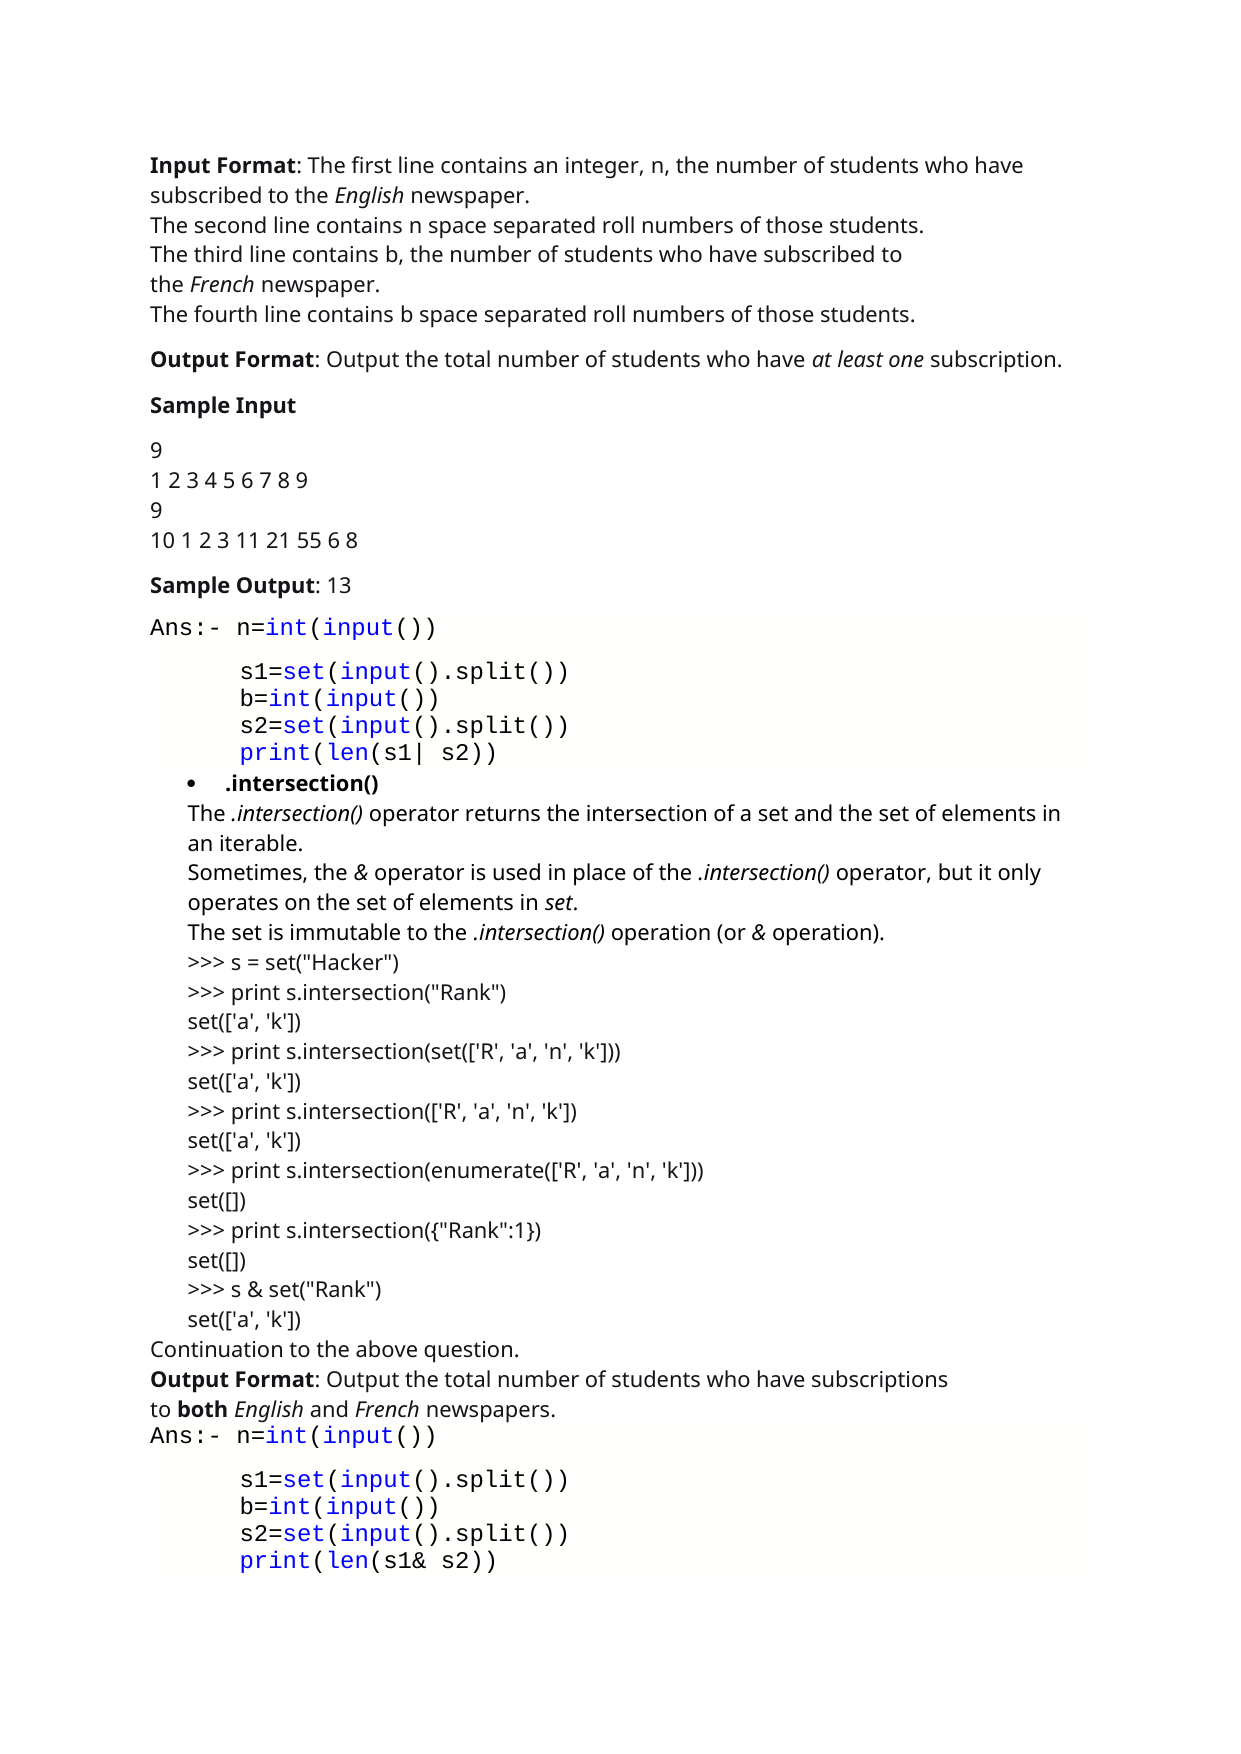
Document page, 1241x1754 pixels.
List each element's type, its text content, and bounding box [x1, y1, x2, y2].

list .intersection() [187, 768, 1090, 798]
text b=int(input()) [150, 686, 1090, 714]
text >>> print s.intersection(set(['R', 'a', 'n', 'k'])) [187, 1036, 1090, 1066]
text >>> s & set("Rank") [187, 1274, 1090, 1304]
text b=int(input()) [150, 1494, 1090, 1522]
text >>> print s.intersection("Rank") [187, 977, 1090, 1006]
text Output Format: Output the total number of students who have at least one subscription. [150, 344, 1090, 374]
text Ans:- n=int(input()) [150, 1423, 1090, 1451]
text s1=set(input().split()) [150, 1467, 1090, 1494]
text s2=set(input().split()) [150, 714, 1090, 741]
text Sample Output: 13 [150, 570, 1090, 600]
text 9 [150, 435, 1090, 465]
text set([]) [187, 1245, 1090, 1274]
text print(len(s1& s2)) [150, 1549, 1090, 1576]
text >>> s = set("Hacker") [187, 947, 1090, 977]
text s2=set(input().split()) [150, 1522, 1090, 1549]
text Input Format: The first line contains an integer, n, the number of students who have subscribed to the English newspaper. The second line contains n space separated roll numbers of those students. The third line contains b, the number of students who have subscribed to the French newspaper. The fourth line contains b space separated roll numbers of those students. [150, 150, 1090, 329]
text Continuation to the above question. [150, 1334, 1090, 1364]
text >>> print s.intersection(enumerate(['R', 'a', 'n', 'k'])) [187, 1155, 1090, 1185]
text s1=set(input().split()) [150, 659, 1090, 686]
text set(['a', 'k']) [187, 1066, 1090, 1096]
text 10 1 2 3 11 21 55 6 8 [150, 524, 1090, 554]
text set([]) [187, 1185, 1090, 1215]
text The .intersection() operator returns the intersection of a set and the set of elements in an iterable. Sometimes, the & operator is used in place of the .intersection() operator, but it only operates on the set of elements in set. The set is immutable to the .intersection() operation (or & operation). [187, 798, 1090, 947]
text 9 [150, 495, 1090, 524]
text Sample Input [150, 390, 1090, 419]
text set(['a', 'k']) [187, 1006, 1090, 1036]
text print(len(s1| s2)) [150, 741, 1090, 768]
text set(['a', 'k']) [187, 1304, 1090, 1334]
text Output Format: Output the total number of students who have subscriptions to both English and French newspapers. [150, 1364, 1090, 1423]
text >>> print s.intersection({"Rank":1}) [187, 1215, 1090, 1245]
text 1 2 3 4 5 6 7 8 9 [150, 465, 1090, 495]
text Ans:- n=int(input()) [150, 615, 1090, 643]
text set(['a', 'k']) [187, 1126, 1090, 1155]
text >>> print s.intersection(['R', 'a', 'n', 'k']) [187, 1096, 1090, 1126]
